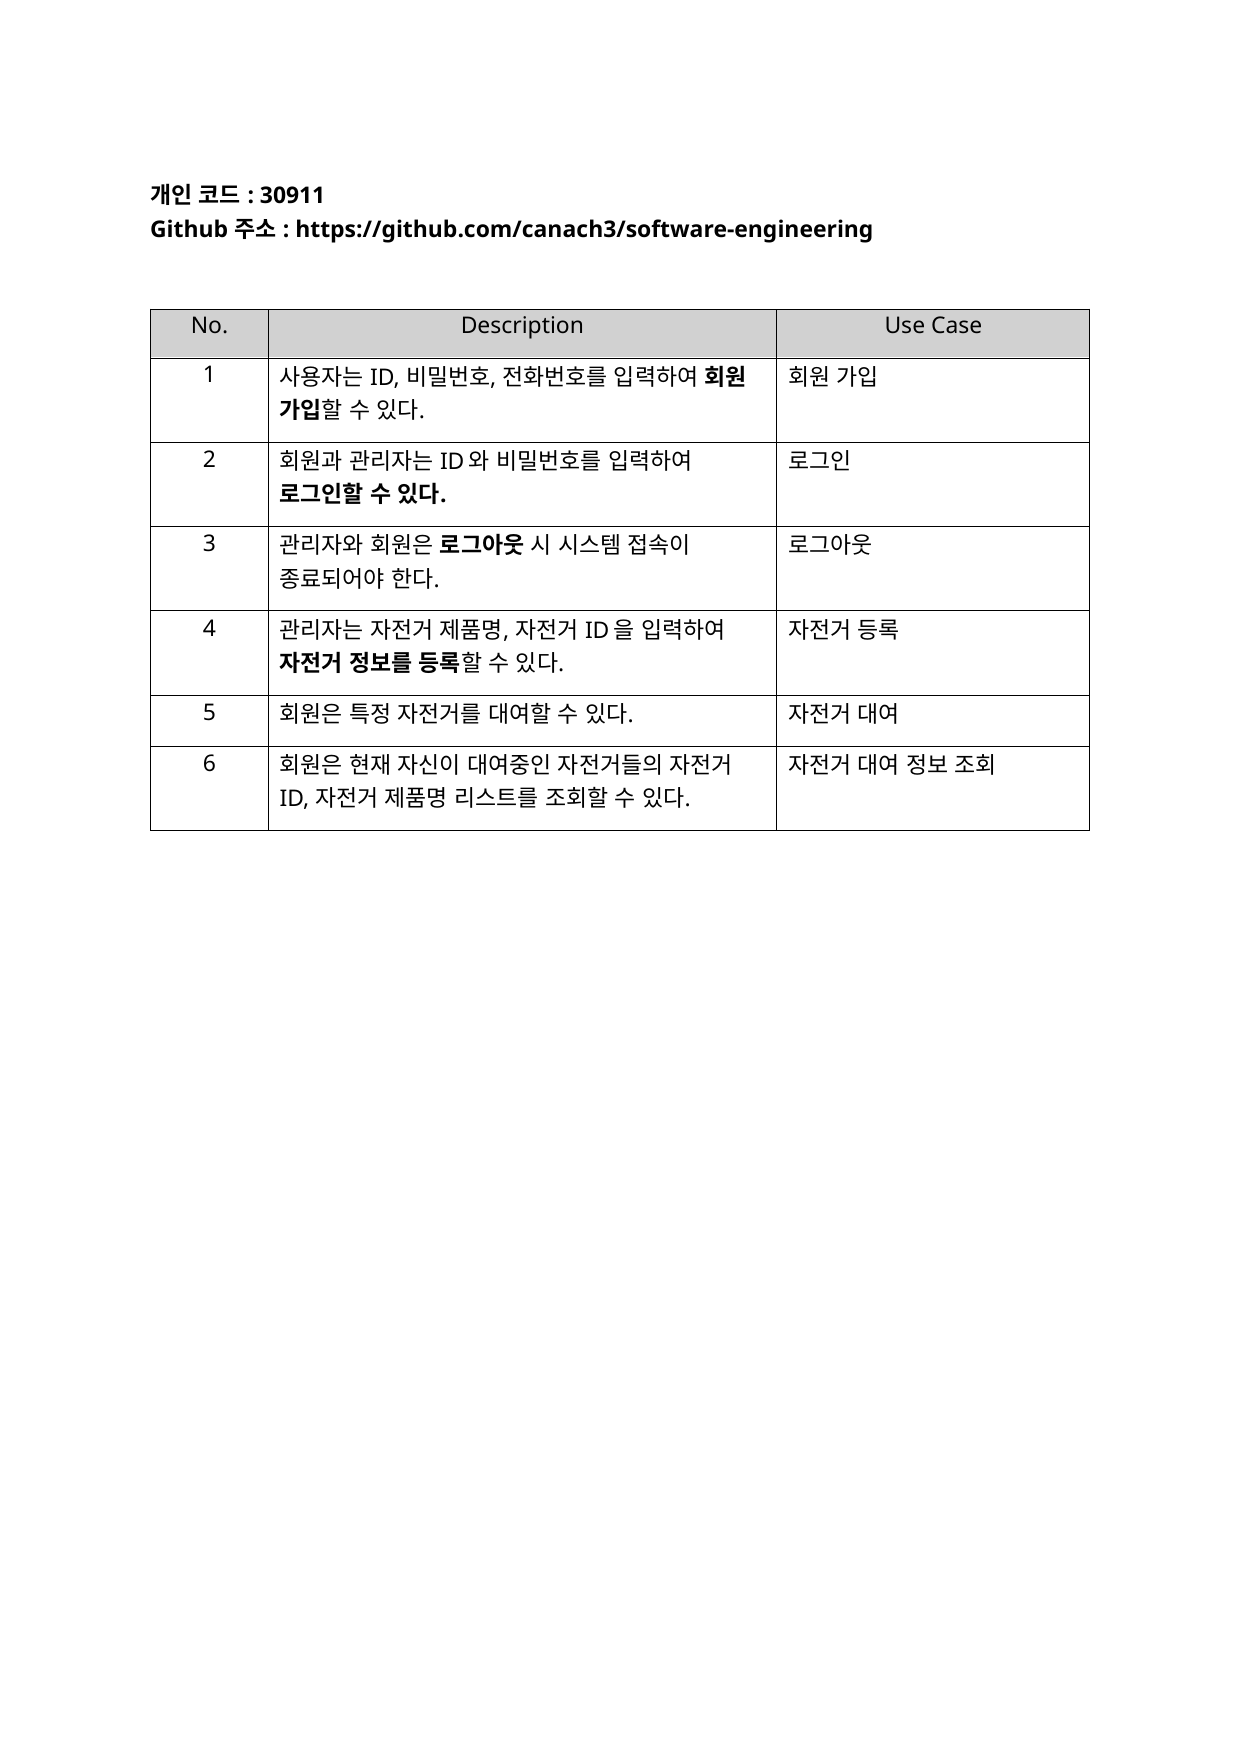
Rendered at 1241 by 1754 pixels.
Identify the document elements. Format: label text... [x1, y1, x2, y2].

table_cell 회원은 특정 자전거를 대여할 수 있다. [269, 696, 776, 746]
text 개인 코드 : 30911 [150, 177, 1090, 211]
table_cell 자전거 등록 [777, 611, 1089, 695]
table_cell 회원 가입 [777, 359, 1089, 442]
table_header Use Case [777, 310, 1089, 357]
table_cell 자전거 대여 [777, 696, 1089, 746]
table_cell 5 [151, 696, 268, 746]
table_cell 로그아웃 [777, 527, 1089, 610]
table_header No. [151, 310, 268, 357]
table_cell 회원과 관리자는 ID와 비밀번호를 입력하여 로그인할 수 있다. [269, 443, 776, 526]
table_cell 3 [151, 527, 268, 610]
table_cell 로그인 [777, 443, 1089, 526]
table_cell 4 [151, 611, 268, 695]
table_cell 자전거 대여 정보 조회 [777, 747, 1089, 830]
table_cell 관리자는 자전거 제품명, 자전거 ID을 입력하여 자전거 정보를 등록할 수 있다. [269, 611, 776, 695]
table_header Description [269, 310, 776, 357]
table_cell 2 [151, 443, 268, 526]
table_cell 6 [151, 747, 268, 830]
table_cell 회원은 현재 자신이 대여중인 자전거들의 자전거 ID, 자전거 제품명 리스트를 조회할 수 있다. [269, 747, 776, 830]
table_cell 1 [151, 359, 268, 442]
table_cell 관리자와 회원은 로그아웃 시 시스템 접속이 종료되어야 한다. [269, 527, 776, 610]
table_cell 사용자는 ID, 비밀번호, 전화번호를 입력하여 회원 가입할 수 있다. [269, 359, 776, 442]
text Github 주소 : https://github.com/canach3/software-engineering [150, 211, 1090, 244]
